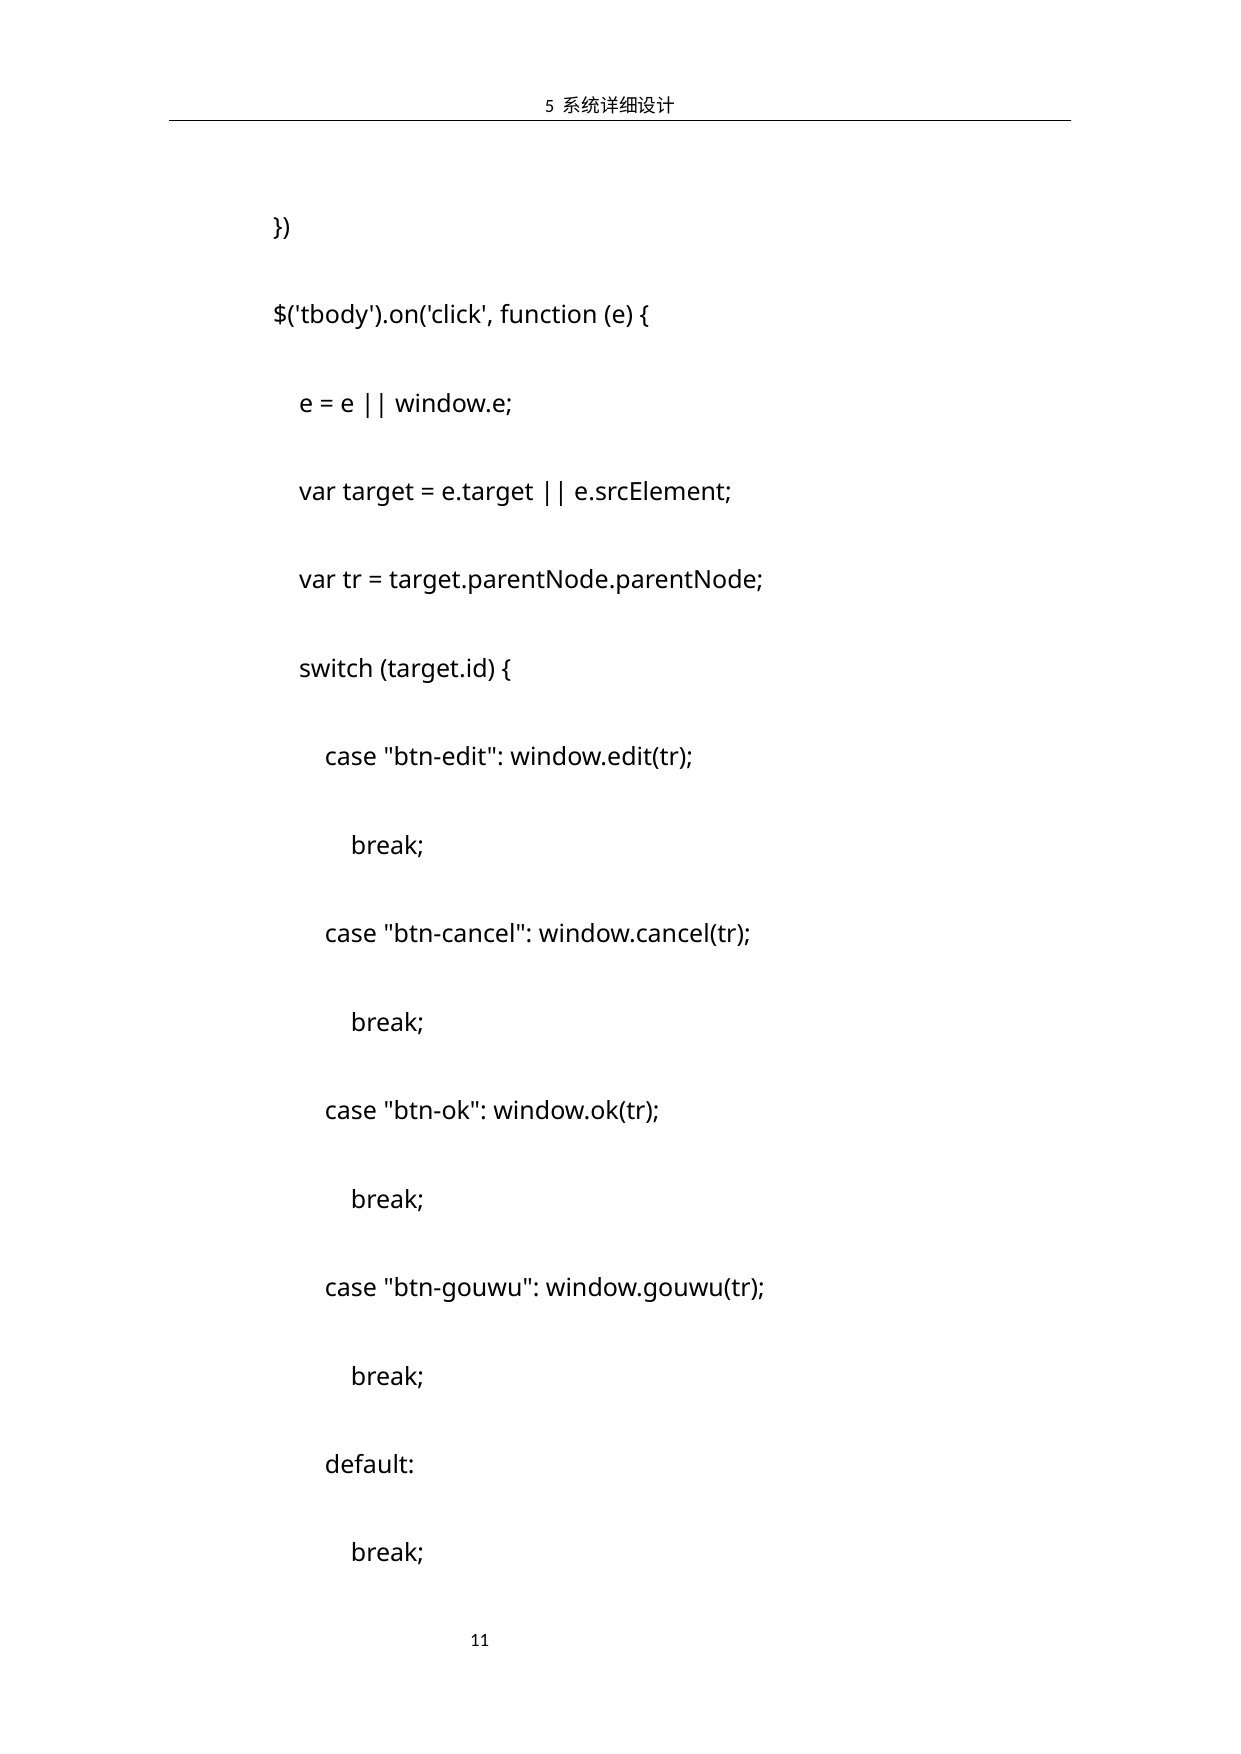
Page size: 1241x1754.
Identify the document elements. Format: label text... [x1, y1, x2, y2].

text break; [177, 1343, 1063, 1408]
text e = e || window.e; [177, 370, 1063, 435]
text var tr = target.parentNode.parentNode; [177, 547, 1063, 612]
text break; [177, 989, 1063, 1054]
text }) [177, 193, 1063, 258]
text case "btn-cancel": window.cancel(tr); [177, 901, 1063, 966]
text break; [177, 1519, 1063, 1584]
text $('tbody').on('click', function (e) { [177, 281, 1063, 346]
text default: [177, 1431, 1063, 1496]
text case "btn-edit": window.edit(tr); [177, 724, 1063, 789]
text switch (target.id) { [177, 635, 1063, 700]
text case "btn-ok": window.ok(tr); [177, 1077, 1063, 1142]
text break; [177, 1166, 1063, 1231]
text break; [177, 812, 1063, 877]
text var target = e.target || e.srcElement; [177, 458, 1063, 523]
text case "btn-gouwu": window.gouwu(tr); [177, 1254, 1063, 1319]
